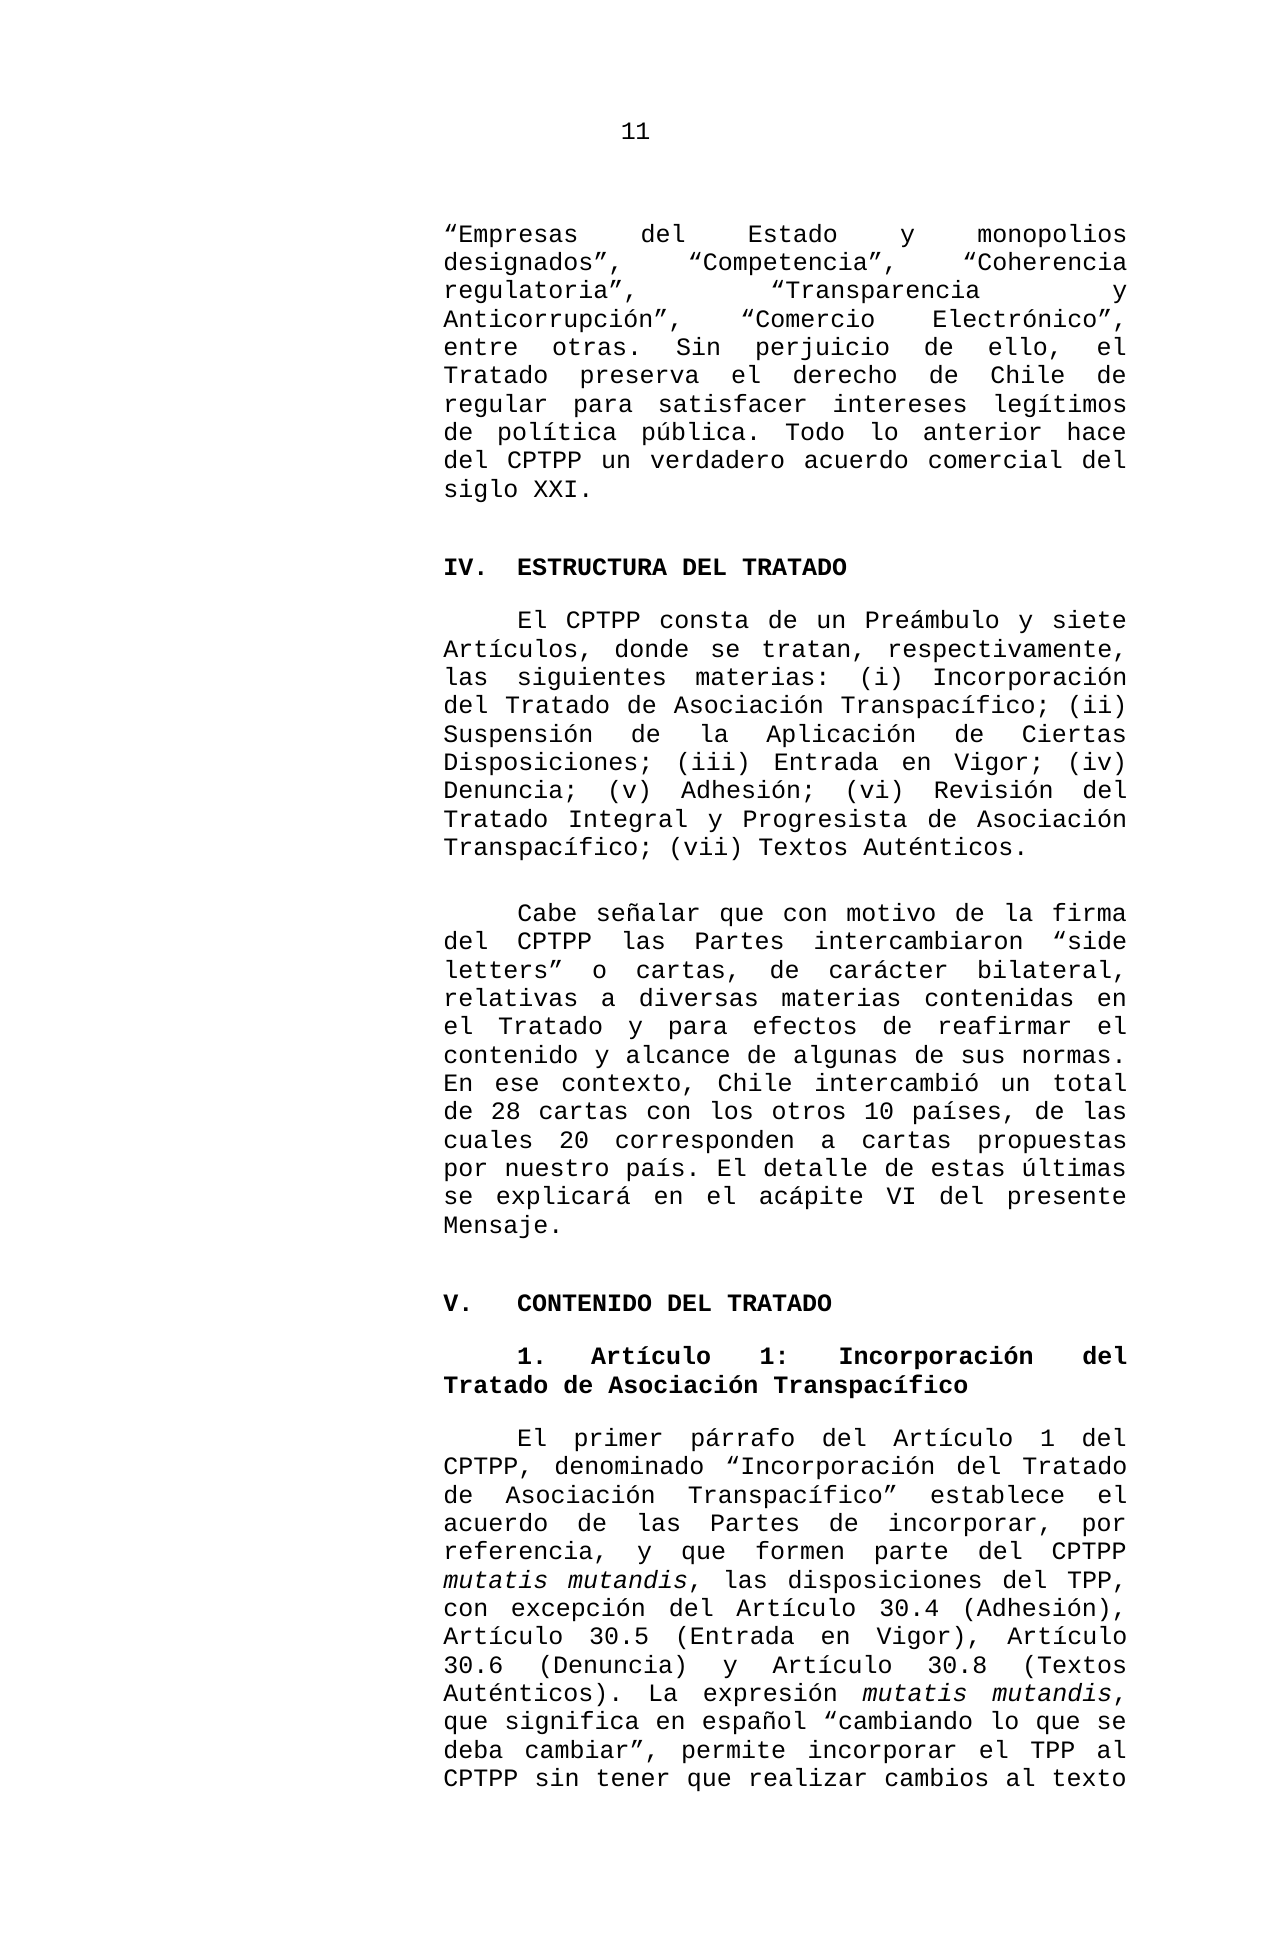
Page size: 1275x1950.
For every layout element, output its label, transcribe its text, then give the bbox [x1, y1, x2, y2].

subtitle ESTRUCTURA DEL TRATADO [443, 555, 1127, 583]
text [443, 221, 1127, 505]
subtitle CONTENIDO DEL TRATADO [443, 1291, 1127, 1319]
text El CPTPP consta de un Preámbulo y siete Artículos, donde se tratan, respectivamente, las siguientes materias: (i) Incorporación del Tratado de Asociación Transpacífico; (ii) Suspensión de la Aplicación de Ciertas Disposiciones; (iii) Entrada en Vigor; (iv) Denuncia; (v) Adhesión; (vi) Revisión del Tratado Integral y Progresista de Asociación Transpacífico; (vii) Textos Auténticos. [443, 608, 1127, 863]
subtitle Artículo 1: Incorporación del Tratado de Asociación Transpacífico [443, 1344, 1127, 1401]
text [443, 1426, 1127, 1794]
text Cabe señalar que con motivo de la firma del CPTPP las Partes intercambiaron “side letters” o cartas, de carácter bilateral, relativas a diversas materias contenidas en el Tratado y para efectos de reafirmar el contenido y alcance de algunas de sus normas. En ese contexto, Chile intercambió un total de 28 cartas con los otros 10 países, de las cuales 20 corresponden a cartas propuestas por nuestro país. El detalle de estas últimas se explicará en el acápite VI del presente Mensaje. [443, 901, 1127, 1241]
